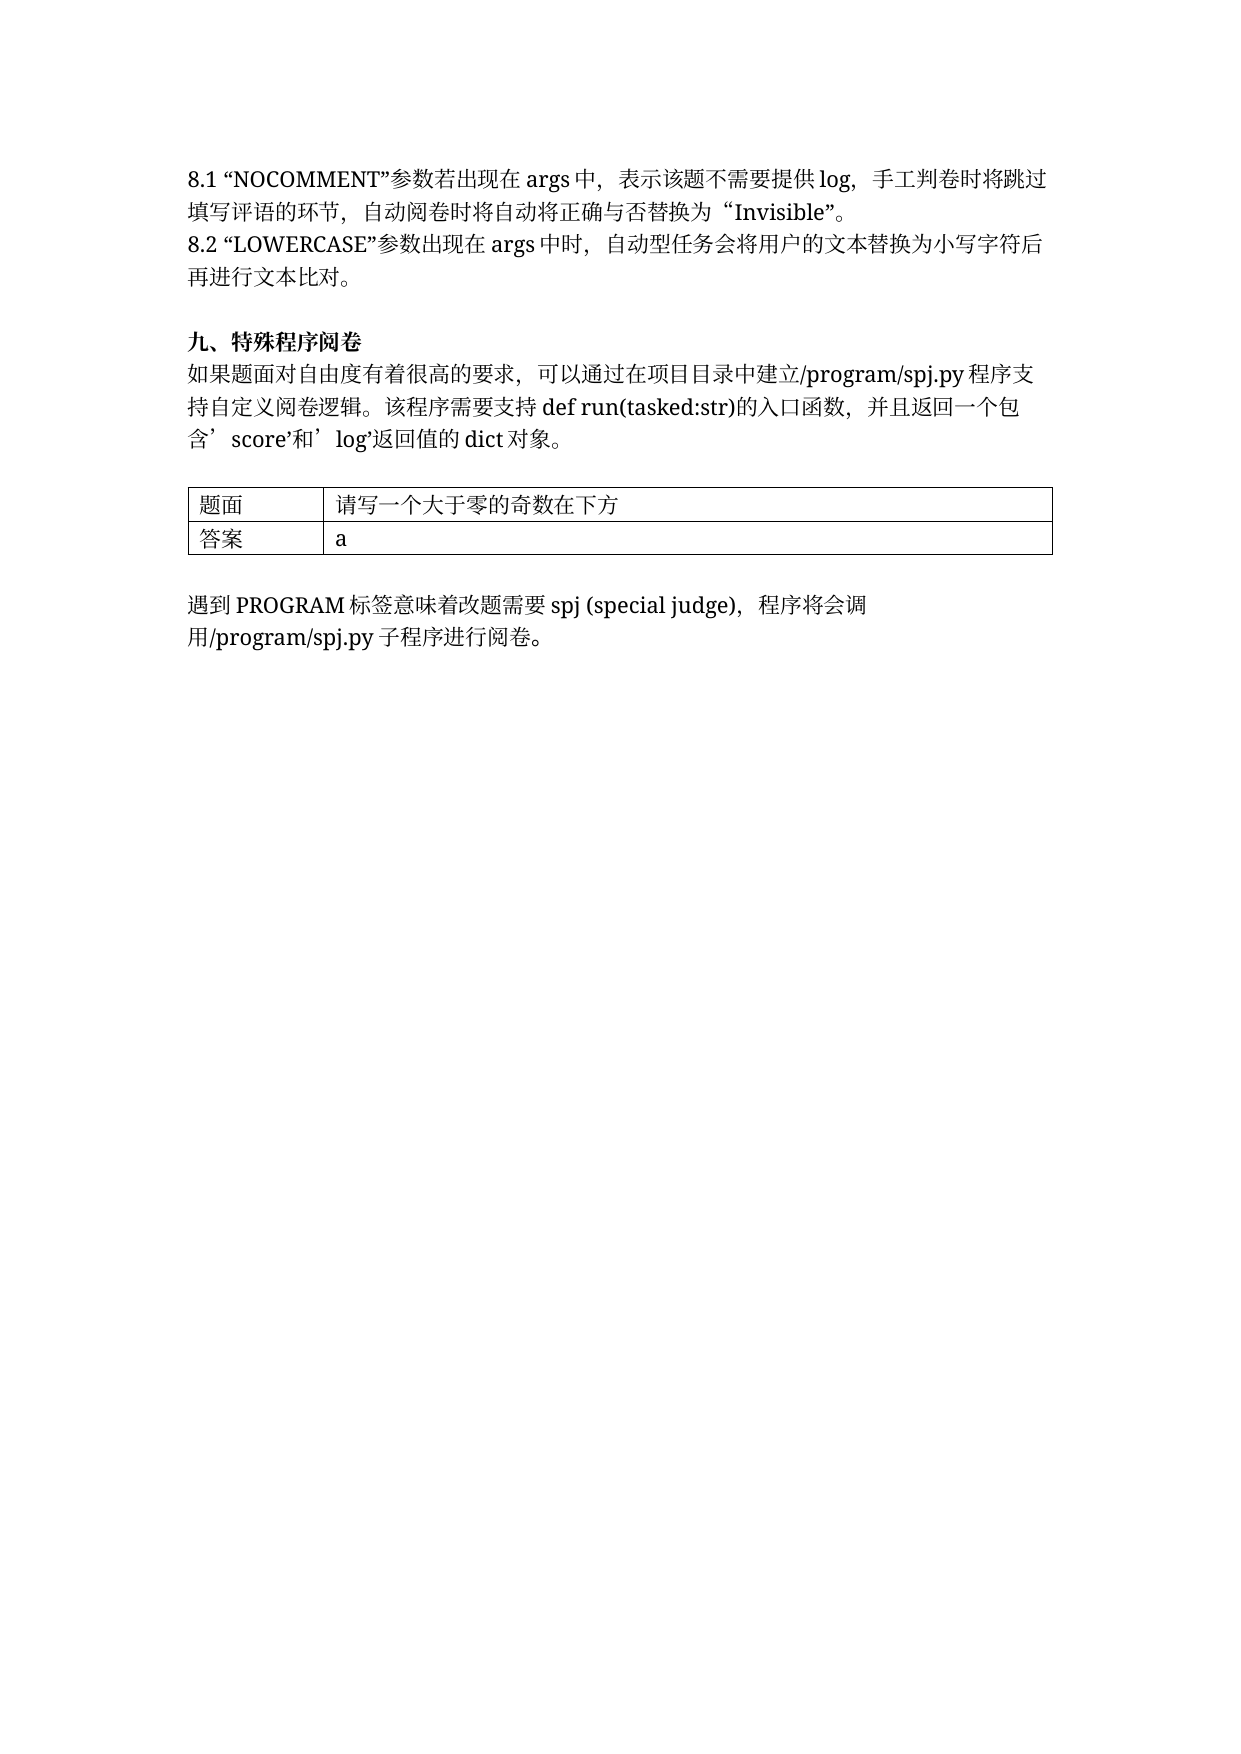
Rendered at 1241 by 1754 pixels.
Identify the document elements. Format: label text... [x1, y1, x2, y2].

text 遇到PROGRAM标签意味着改题需要spj (special judge)，程序将会调用/program/spj.py子程序进行阅卷。 [187, 588, 1053, 653]
text 九、特殊程序阅卷 [187, 324, 1053, 357]
table_header 题面 [189, 488, 323, 521]
text 如果题面对自由度有着很高的要求，可以通过在项目目录中建立/program/spj.py程序支持自定义阅卷逻辑。该程序需要支持def run(tasked:str)的入口函数，并且返回一个包含’score’和’log’返回值的dict对象。 [187, 357, 1053, 454]
text 8.2 “LOWERCASE”参数出现在args中时，自动型任务会将用户的文本替换为小写字符后再进行文本比对。 [187, 227, 1053, 292]
table_header 请写一个大于零的奇数在下方 [324, 488, 1052, 521]
table_cell a [324, 522, 1052, 554]
text 8.1 “NOCOMMENT”参数若出现在args中，表示该题不需要提供log，手工判卷时将跳过填写评语的环节，自动阅卷时将自动将正确与否替换为“Invisible”。 [187, 162, 1053, 227]
table_cell 答案 [189, 522, 323, 554]
